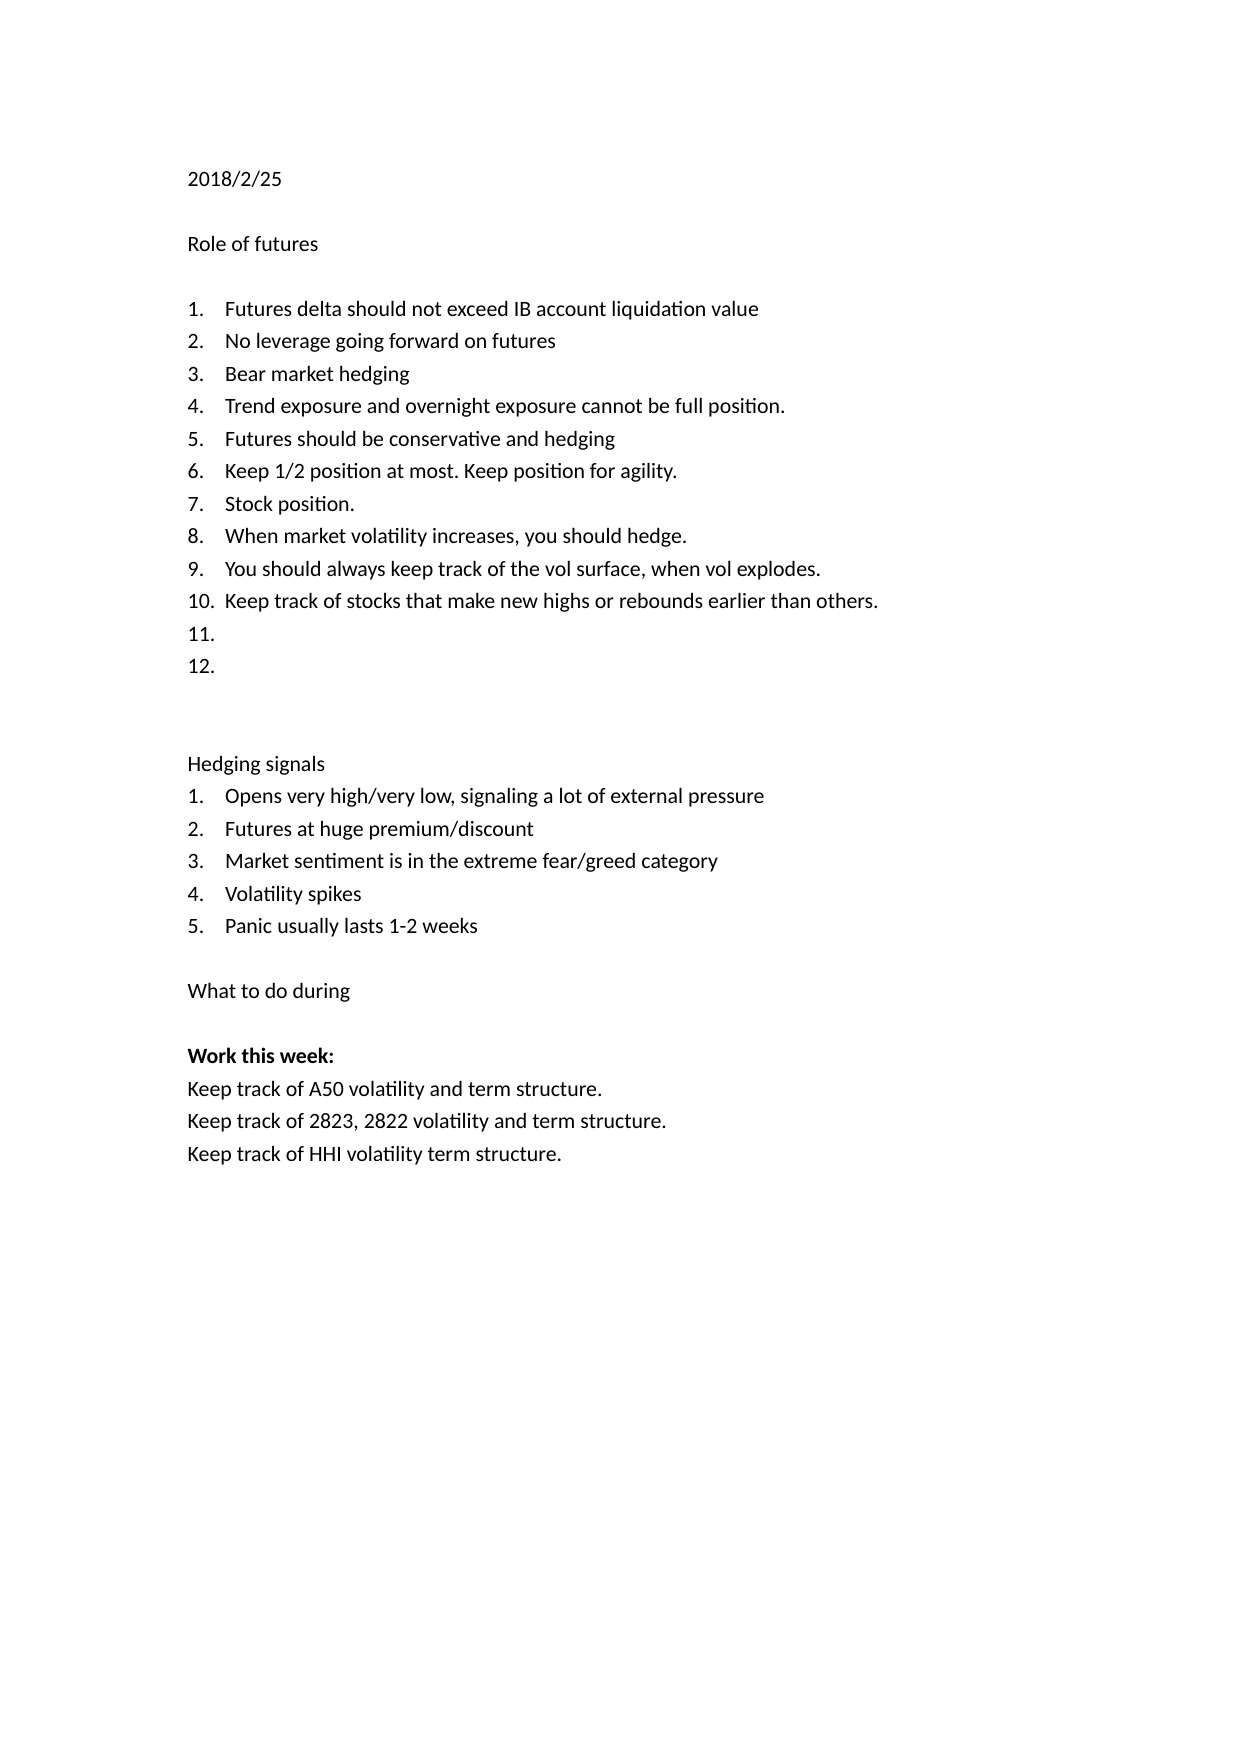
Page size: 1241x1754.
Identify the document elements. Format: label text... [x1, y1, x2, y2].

list Trend exposure and overnight exposure cannot be full position. [187, 389, 1053, 422]
text Keep track of A50 volatility and term structure. [187, 1072, 1053, 1104]
list Keep track of stocks that make new highs or rebounds earlier than others. [187, 584, 1053, 617]
list Futures should be conservative and hedging [187, 422, 1053, 454]
text Hedging signals [187, 747, 1053, 779]
list You should always keep track of the vol surface, when vol explodes. [187, 552, 1053, 584]
list Bear market hedging [187, 357, 1053, 389]
list Futures at huge premium/discount [187, 812, 1053, 844]
text Role of futures [187, 227, 1053, 259]
text Keep track of 2823, 2822 volatility and term structure. [187, 1104, 1053, 1137]
text Keep track of HHI volatility term structure. [187, 1137, 1053, 1169]
text 2018/2/25 [187, 162, 1053, 194]
list Opens very high/very low, signaling a lot of external pressure [187, 779, 1053, 812]
list No leverage going forward on futures [187, 324, 1053, 357]
list Volatility spikes [187, 877, 1053, 909]
list Stock position. [187, 487, 1053, 519]
text What to do during [187, 974, 1053, 1007]
list Futures delta should not exceed IB account liquidation value [187, 292, 1053, 324]
text Work this week: [187, 1039, 1053, 1072]
list When market volatility increases, you should hedge. [187, 519, 1053, 552]
list Panic usually lasts 1-2 weeks [187, 909, 1053, 942]
list Keep 1/2 position at most. Keep position for agility. [187, 454, 1053, 487]
list Market sentiment is in the extreme fear/greed category [187, 844, 1053, 877]
